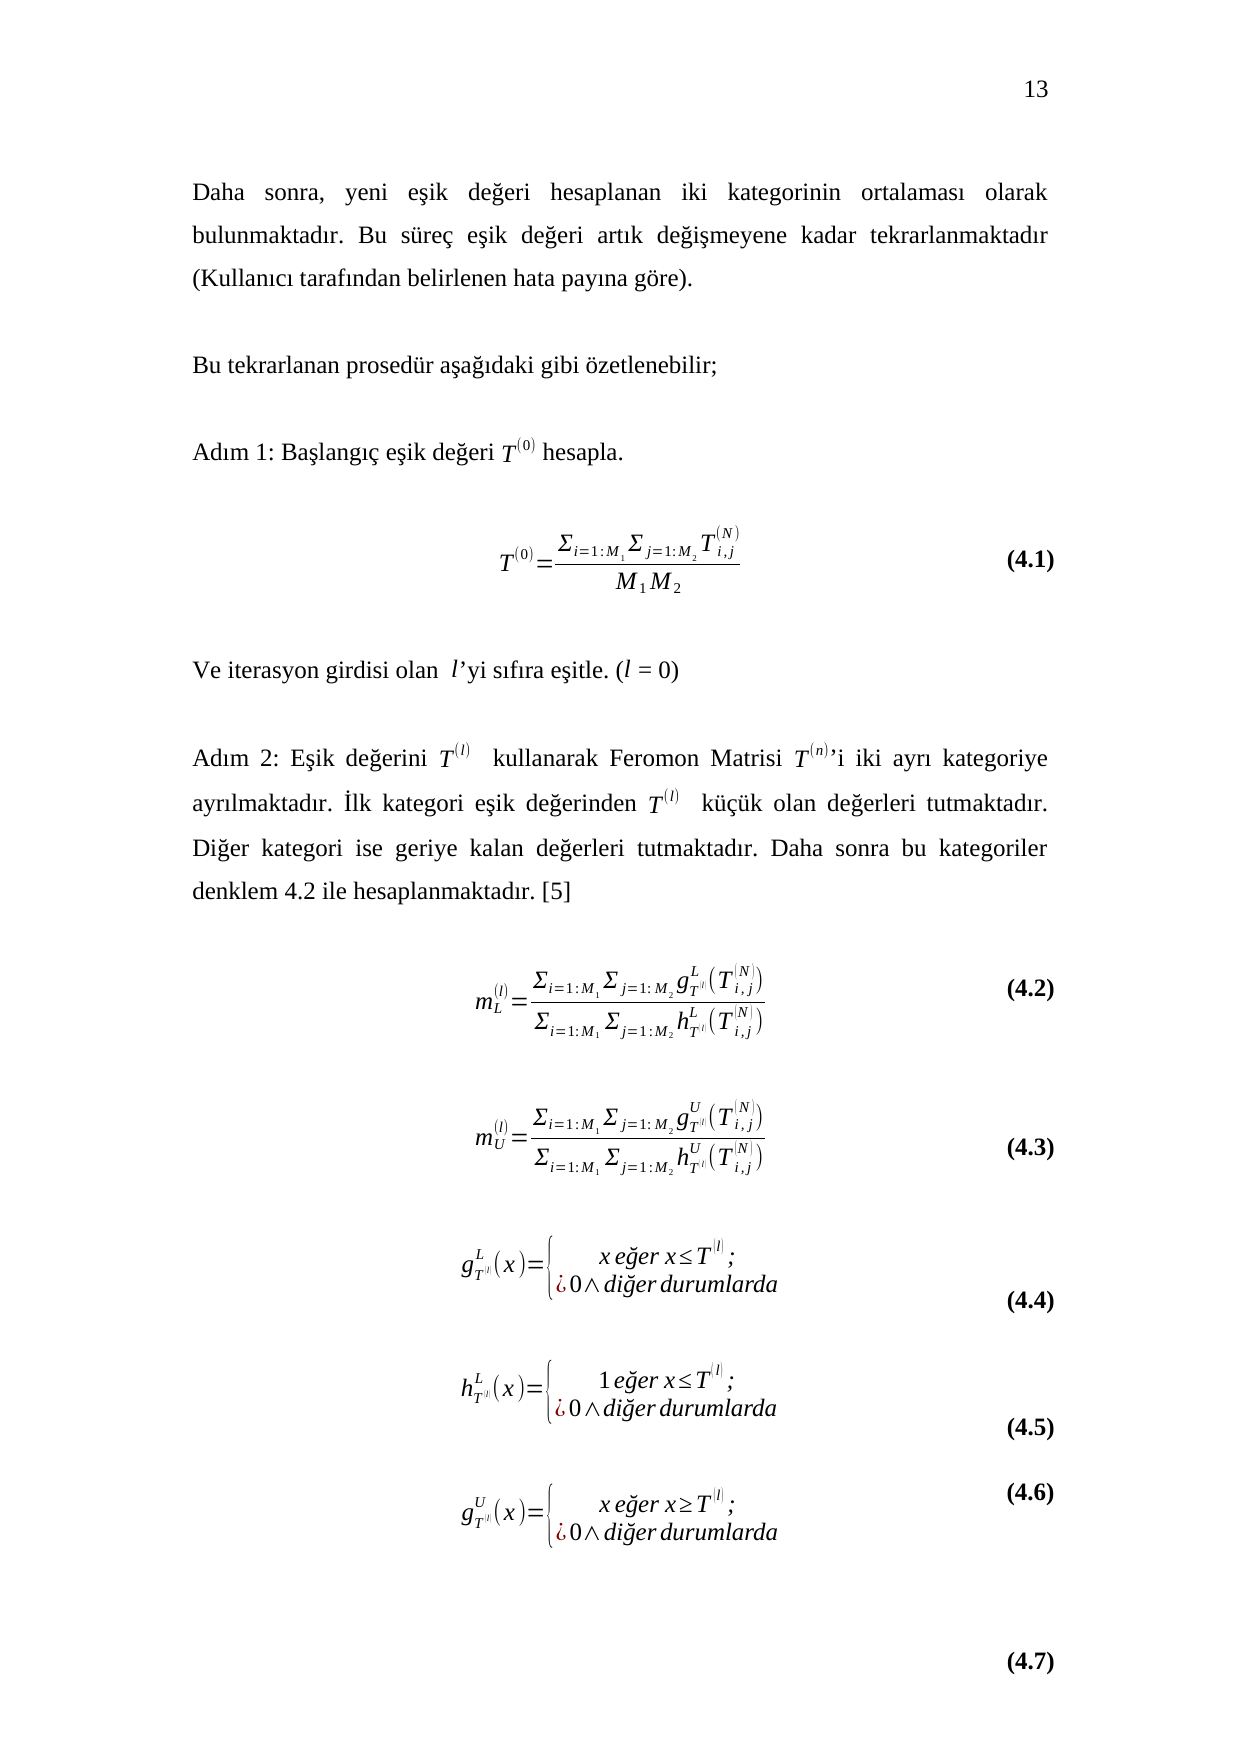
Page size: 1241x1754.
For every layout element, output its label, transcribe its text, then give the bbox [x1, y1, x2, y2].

text Bu tekrarlanan prosedür aşağıdaki gibi özetlenebilir; [192, 350, 1048, 378]
text Daha sonra, yeni eşik değeri hesaplanan iki kategorinin ortalaması olarak bulunmaktadır. Bu süreç eşik değeri artık değişmeyene kadar tekrarlanmaktadır (Kullanıcı tarafından belirlenen hata payına göre). [192, 177, 1048, 292]
text Adım 1: Başlangıç eşik değeri hesapla. [192, 436, 1048, 467]
text Adım 2: Eşik değerini kullanarak Feromon Matrisi ’i iki ayrı kategoriye ayrılmaktadır. İlk kategori eşik değerinden küçük olan değerleri tutmaktadır. Diğer kategori ise geriye kalan değerleri tutmaktadır. Daha sonra bu kategoriler denklem 4.2 ile hesaplanmaktadır. [5] [192, 741, 1048, 905]
text Ve iterasyon girdisi olan ’yi sıfıra eşitle. ( = 0) [192, 655, 1048, 684]
